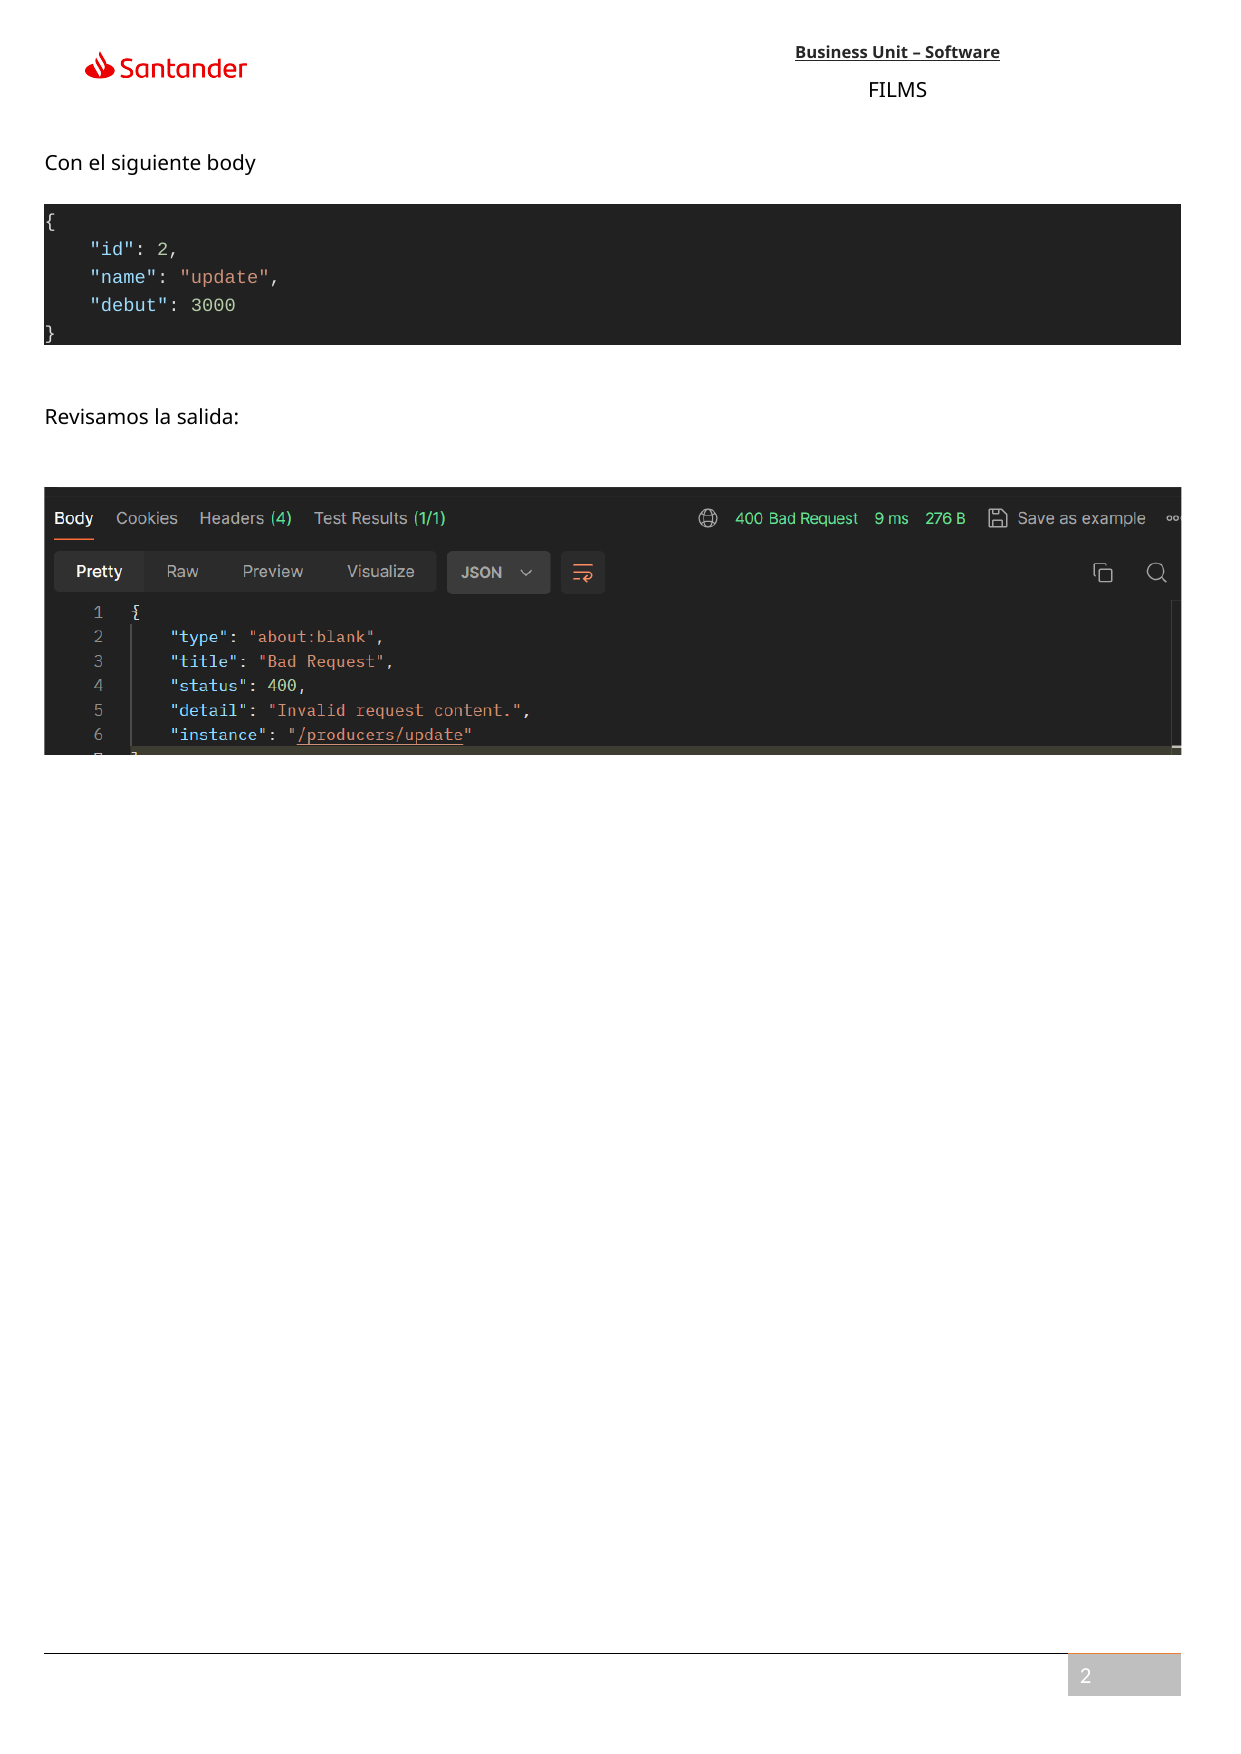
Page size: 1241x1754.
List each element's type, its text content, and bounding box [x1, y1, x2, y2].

text { [44, 204, 1181, 233]
text Con el siguiente body [44, 148, 1181, 176]
text "name": "update", [44, 261, 1181, 289]
text Revisamos la salida: [44, 402, 1181, 430]
picture [55, 29, 277, 107]
text "debut": 3000 [44, 289, 1181, 317]
text "id": 2, [44, 233, 1181, 261]
picture [44, 487, 1182, 755]
text } [44, 317, 1181, 345]
